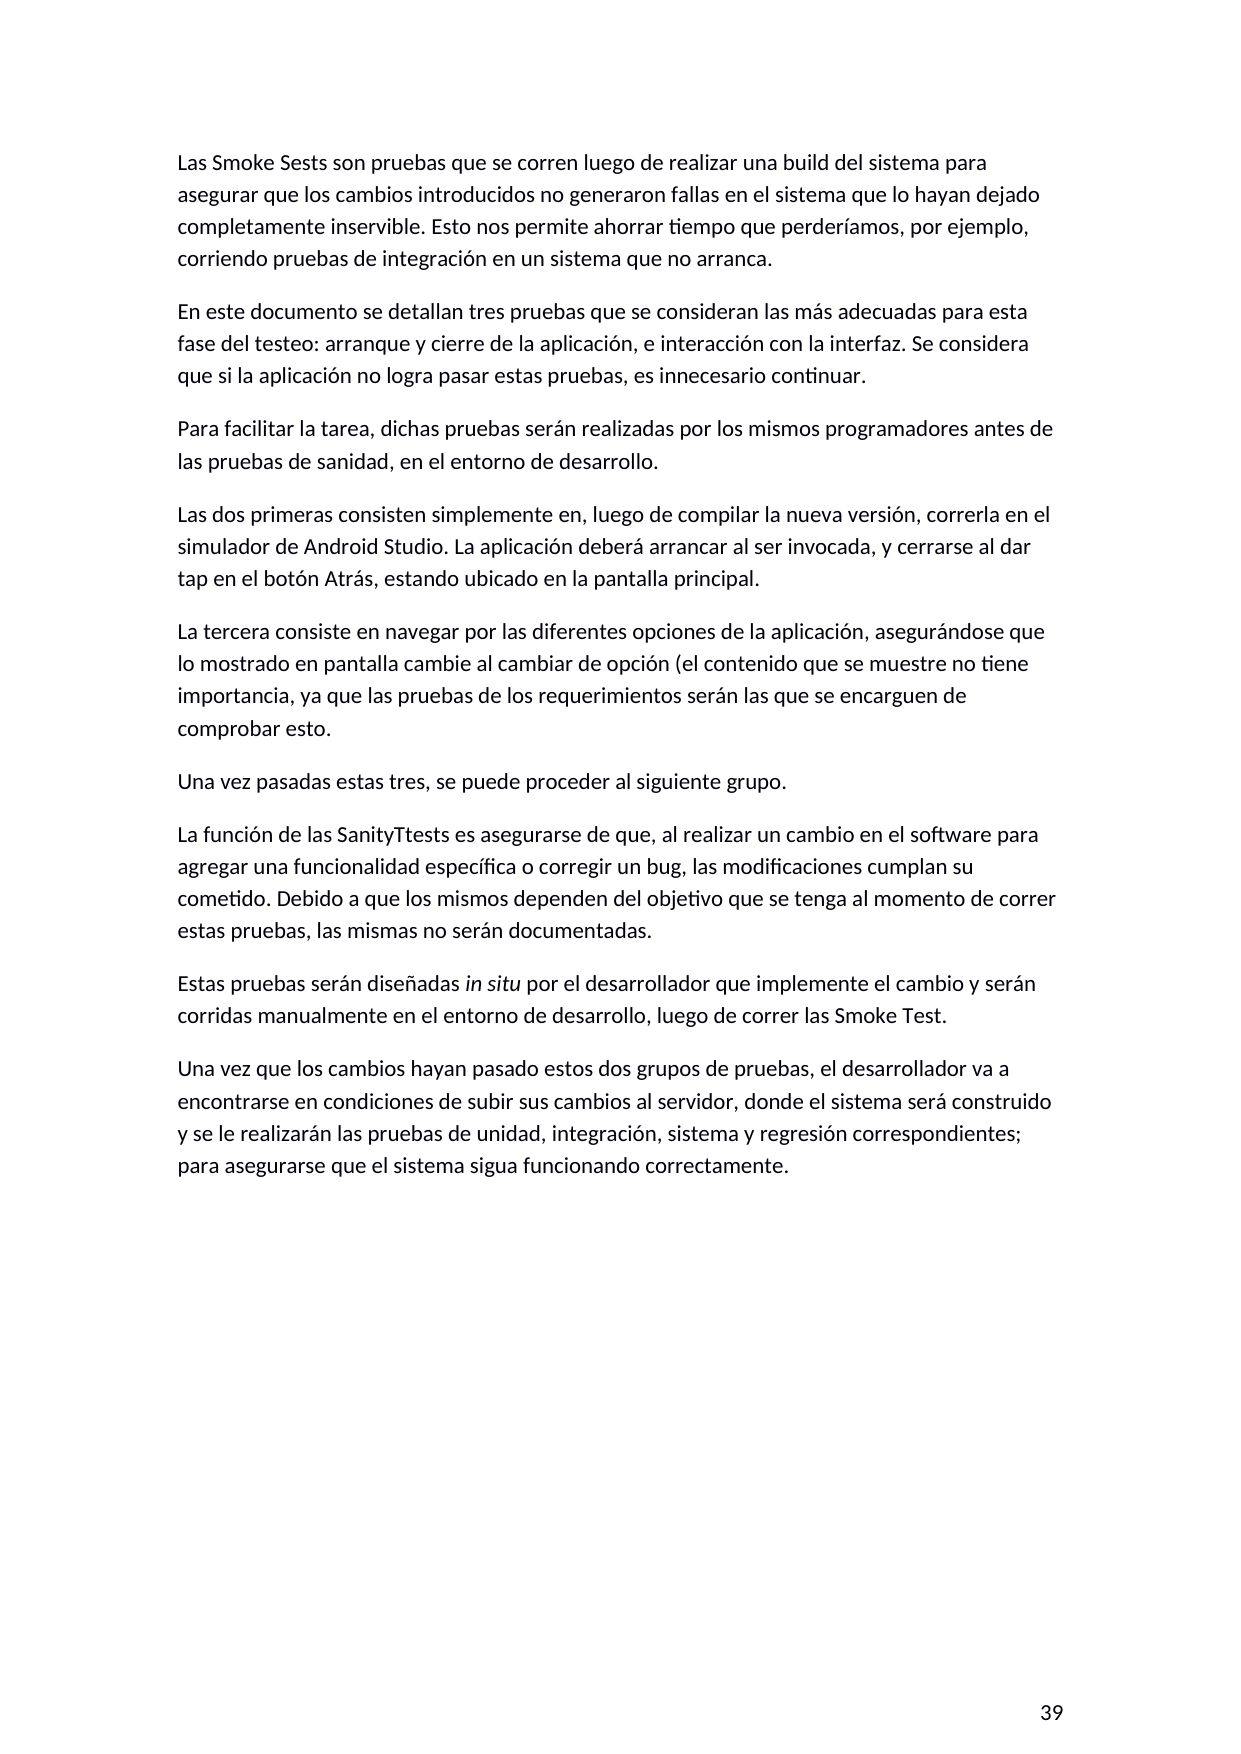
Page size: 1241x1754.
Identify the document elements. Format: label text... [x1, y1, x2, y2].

text Las dos primeras consisten simplemente en, luego de compilar la nueva versión, correrla en el simulador de Android Studio. La aplicación deberá arrancar al ser invocada, y cerrarse al dar tap en el botón Atrás, estando ubicado en la pantalla principal. [177, 500, 1063, 592]
text Una vez que los cambios hayan pasado estos dos grupos de pruebas, el desarrollador va a encontrarse en condiciones de subir sus cambios al servidor, donde el sistema será construido y se le realizarán las pruebas de unidad, integración, sistema y regresión correspondientes; para asegurarse que el sistema sigua funcionando correctamente. [177, 1054, 1063, 1179]
text Las Smoke Sests son pruebas que se corren luego de realizar una build del sistema para asegurar que los cambios introducidos no generaron fallas en el sistema que lo hayan dejado completamente inservible. Esto nos permite ahorrar tiempo que perderíamos, por ejemplo, corriendo pruebas de integración en un sistema que no arranca. [177, 148, 1063, 272]
text Para facilitar la tarea, dichas pruebas serán realizadas por los mismos programadores antes de las pruebas de sanidad, en el entorno de desarrollo. [177, 414, 1063, 475]
text En este documento se detallan tres pruebas que se consideran las más adecuadas para esta fase del testeo: arranque y cierre de la aplicación, e interacción con la interfaz. Se considera que si la aplicación no logra pasar estas pruebas, es innecesario continuar. [177, 297, 1063, 389]
text Estas pruebas serán diseñadas in situ por el desarrollador que implemente el cambio y serán corridas manualmente en el entorno de desarrollo, luego de correr las Smoke Test. [177, 969, 1063, 1029]
text La función de las SanityTtests es asegurarse de que, al realizar un cambio en el software para agregar una funcionalidad específica o corregir un bug, las modificaciones cumplan su cometido. Debido a que los mismos dependen del objetivo que se tenga al momento de correr estas pruebas, las mismas no serán documentadas. [177, 820, 1063, 944]
text La tercera consiste en navegar por las diferentes opciones de la aplicación, asegurándose que lo mostrado en pantalla cambie al cambiar de opción (el contenido que se muestre no tiene importancia, ya que las pruebas de los requerimientos serán las que se encarguen de comprobar esto. [177, 617, 1063, 742]
text Una vez pasadas estas tres, se puede proceder al siguiente grupo. [177, 767, 1063, 795]
